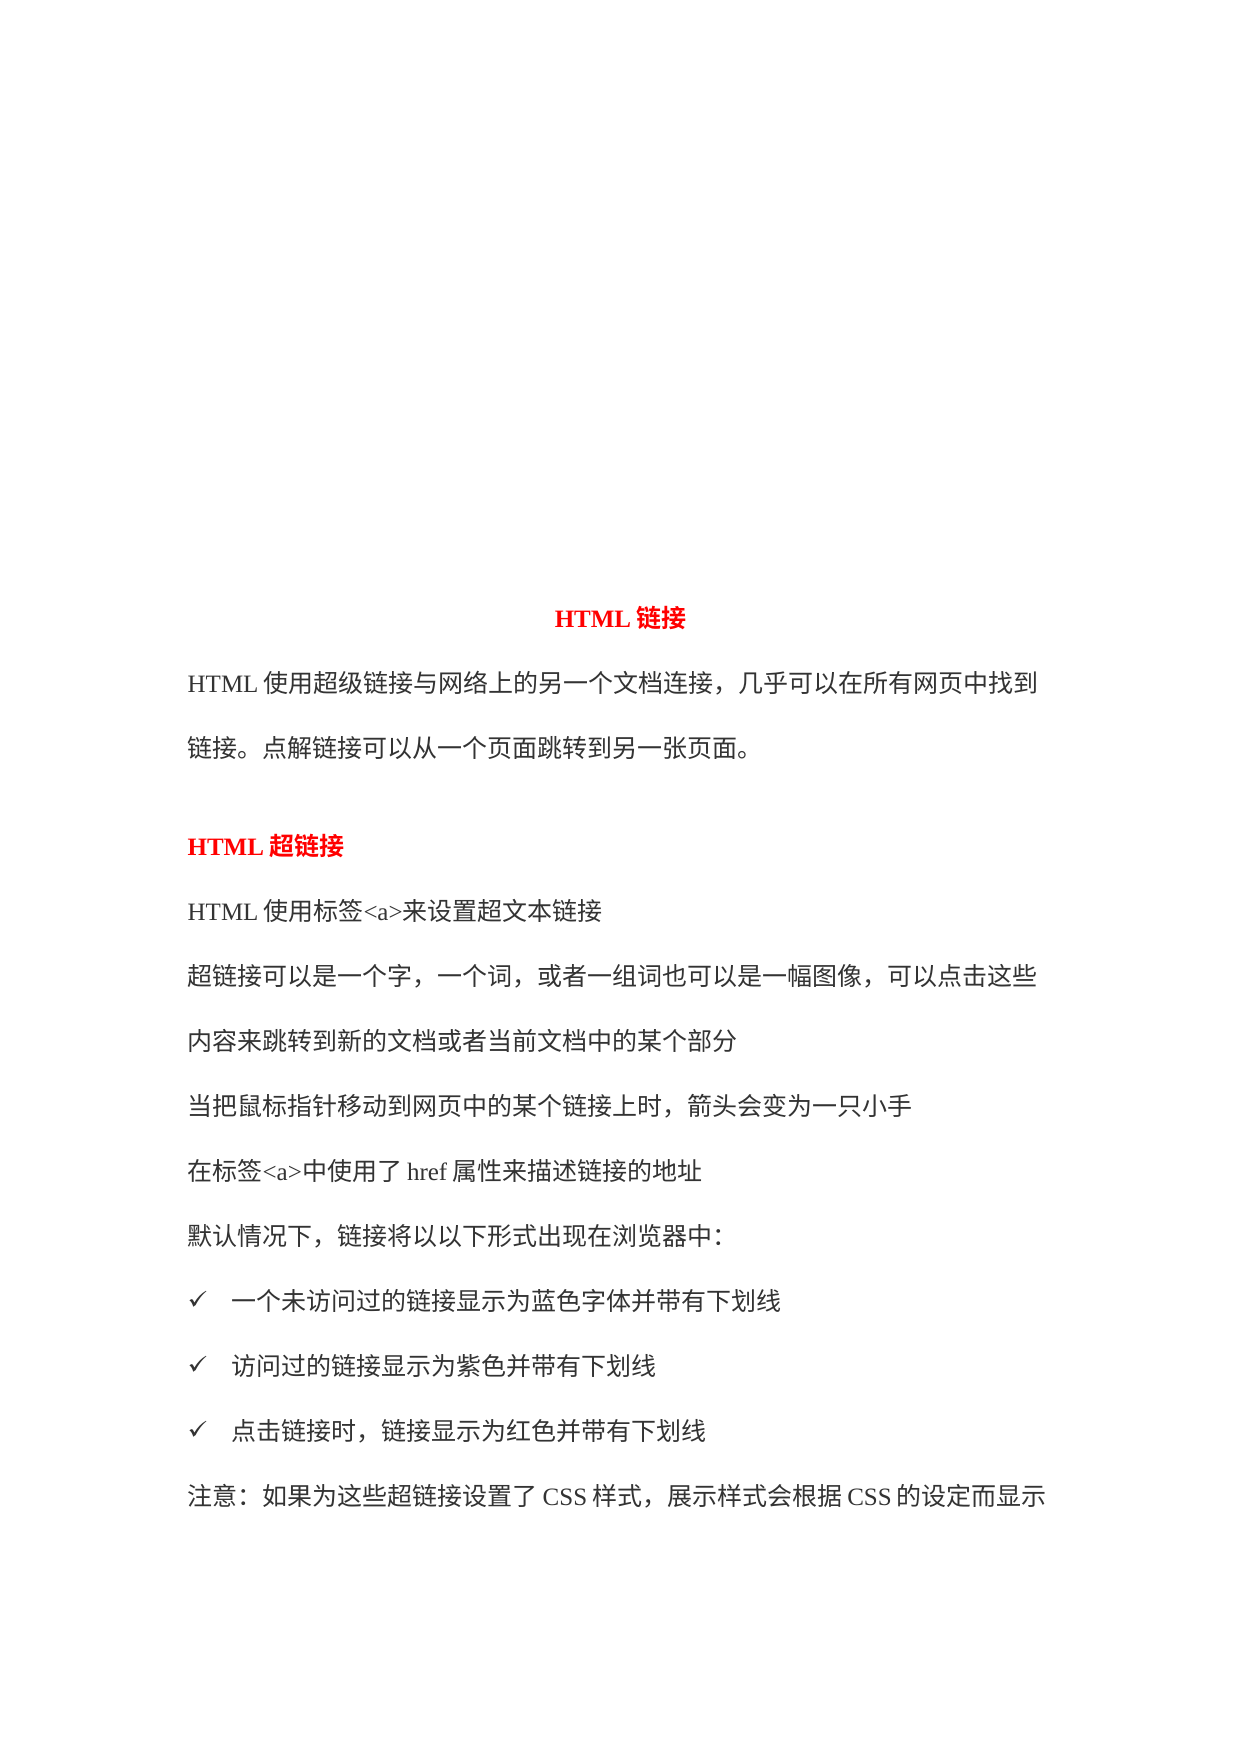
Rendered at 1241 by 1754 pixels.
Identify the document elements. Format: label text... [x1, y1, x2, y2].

list 一个未访问过的链接显示为蓝色字体并带有下划线 [187, 1267, 1053, 1332]
list 当把鼠标指针移动到网页中的某个链接上时，箭头会变为一只小手 [187, 1072, 1053, 1137]
list HTML超链接 [187, 812, 1053, 877]
list 注意：如果为这些超链接设置了CSS样式，展示样式会根据CSS的设定而显示 [187, 1462, 1053, 1527]
list HTML使用超级链接与网络上的另一个文档连接，几乎可以在所有网页中找到链接。点解链接可以从一个页面跳转到另一张页面。 [187, 649, 1053, 779]
list 点击链接时，链接显示为红色并带有下划线 [187, 1397, 1053, 1462]
list 默认情况下，链接将以以下形式出现在浏览器中： [187, 1202, 1053, 1267]
list 超链接可以是一个字，一个词，或者一组词也可以是一幅图像，可以点击这些内容来跳转到新的文档或者当前文档中的某个部分 [187, 942, 1053, 1072]
list 在标签<a>中使用了href属性来描述链接的地址 [187, 1137, 1053, 1202]
list HTML使用标签<a>来设置超文本链接 [187, 877, 1053, 942]
list HTML链接 [187, 584, 1053, 649]
list 访问过的链接显示为紫色并带有下划线 [187, 1332, 1053, 1397]
